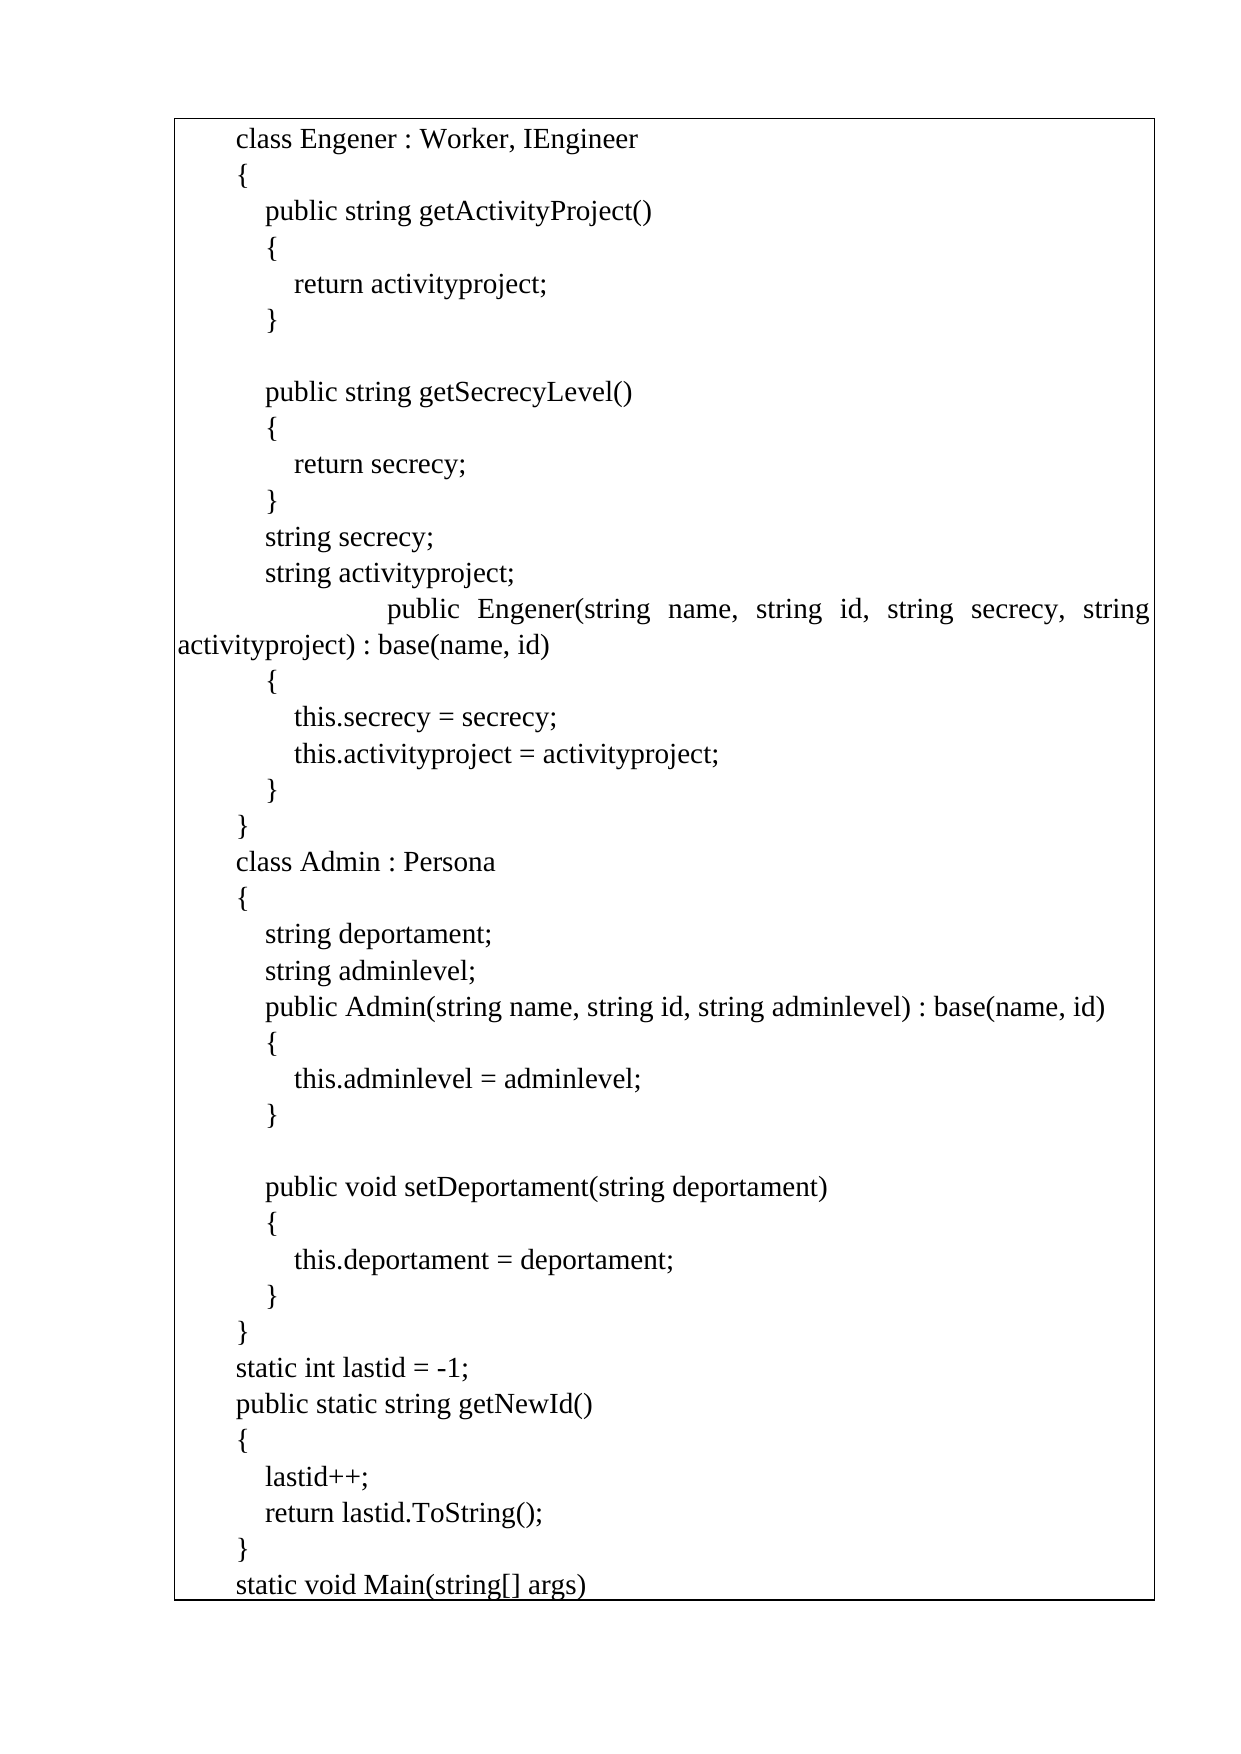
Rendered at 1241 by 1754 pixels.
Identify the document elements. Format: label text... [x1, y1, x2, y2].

text class Admin : Persona [175, 841, 1154, 877]
text return activityproject; [175, 263, 1154, 299]
text public Engener(string name, string id, string secrecy, string activityproject) : base(name, id) [175, 588, 1154, 660]
text class Engener : Worker, IEngineer [175, 119, 1154, 154]
text string activityproject; [175, 552, 1154, 588]
text public static string getNewId() [175, 1383, 1154, 1419]
text } [175, 299, 1154, 336]
text string deportament; [175, 913, 1154, 949]
text string adminlevel; [175, 949, 1154, 986]
text static int lastid = -1; [175, 1347, 1154, 1383]
text { [175, 1022, 1154, 1058]
text } [175, 1094, 1154, 1131]
text public string getSecrecyLevel() [175, 371, 1154, 407]
text public void setDeportament(string deportament) [175, 1166, 1154, 1202]
text } [175, 769, 1154, 805]
text { [175, 660, 1154, 696]
text this.activityproject = activityproject; [175, 733, 1154, 769]
text this.deportament = deportament; [175, 1239, 1154, 1275]
text this.secrecy = secrecy; [175, 696, 1154, 733]
text } [175, 1528, 1154, 1564]
text lastid++; [175, 1456, 1154, 1492]
text static void Main(string[] args) [175, 1564, 1154, 1599]
text } [175, 1311, 1154, 1347]
text { [175, 1202, 1154, 1239]
text return lastid.ToString(); [175, 1492, 1154, 1528]
text string secrecy; [175, 516, 1154, 552]
text } [175, 479, 1154, 516]
text } [175, 805, 1154, 841]
text } [175, 1275, 1154, 1311]
text { [175, 877, 1154, 913]
text this.adminlevel = adminlevel; [175, 1058, 1154, 1094]
text public Admin(string name, string id, string adminlevel) : base(name, id) [175, 986, 1154, 1022]
text { [175, 154, 1154, 190]
text { [175, 1419, 1154, 1456]
text { [175, 227, 1154, 263]
text return secrecy; [175, 443, 1154, 479]
text { [175, 407, 1154, 443]
text public string getActivityProject() [175, 190, 1154, 227]
